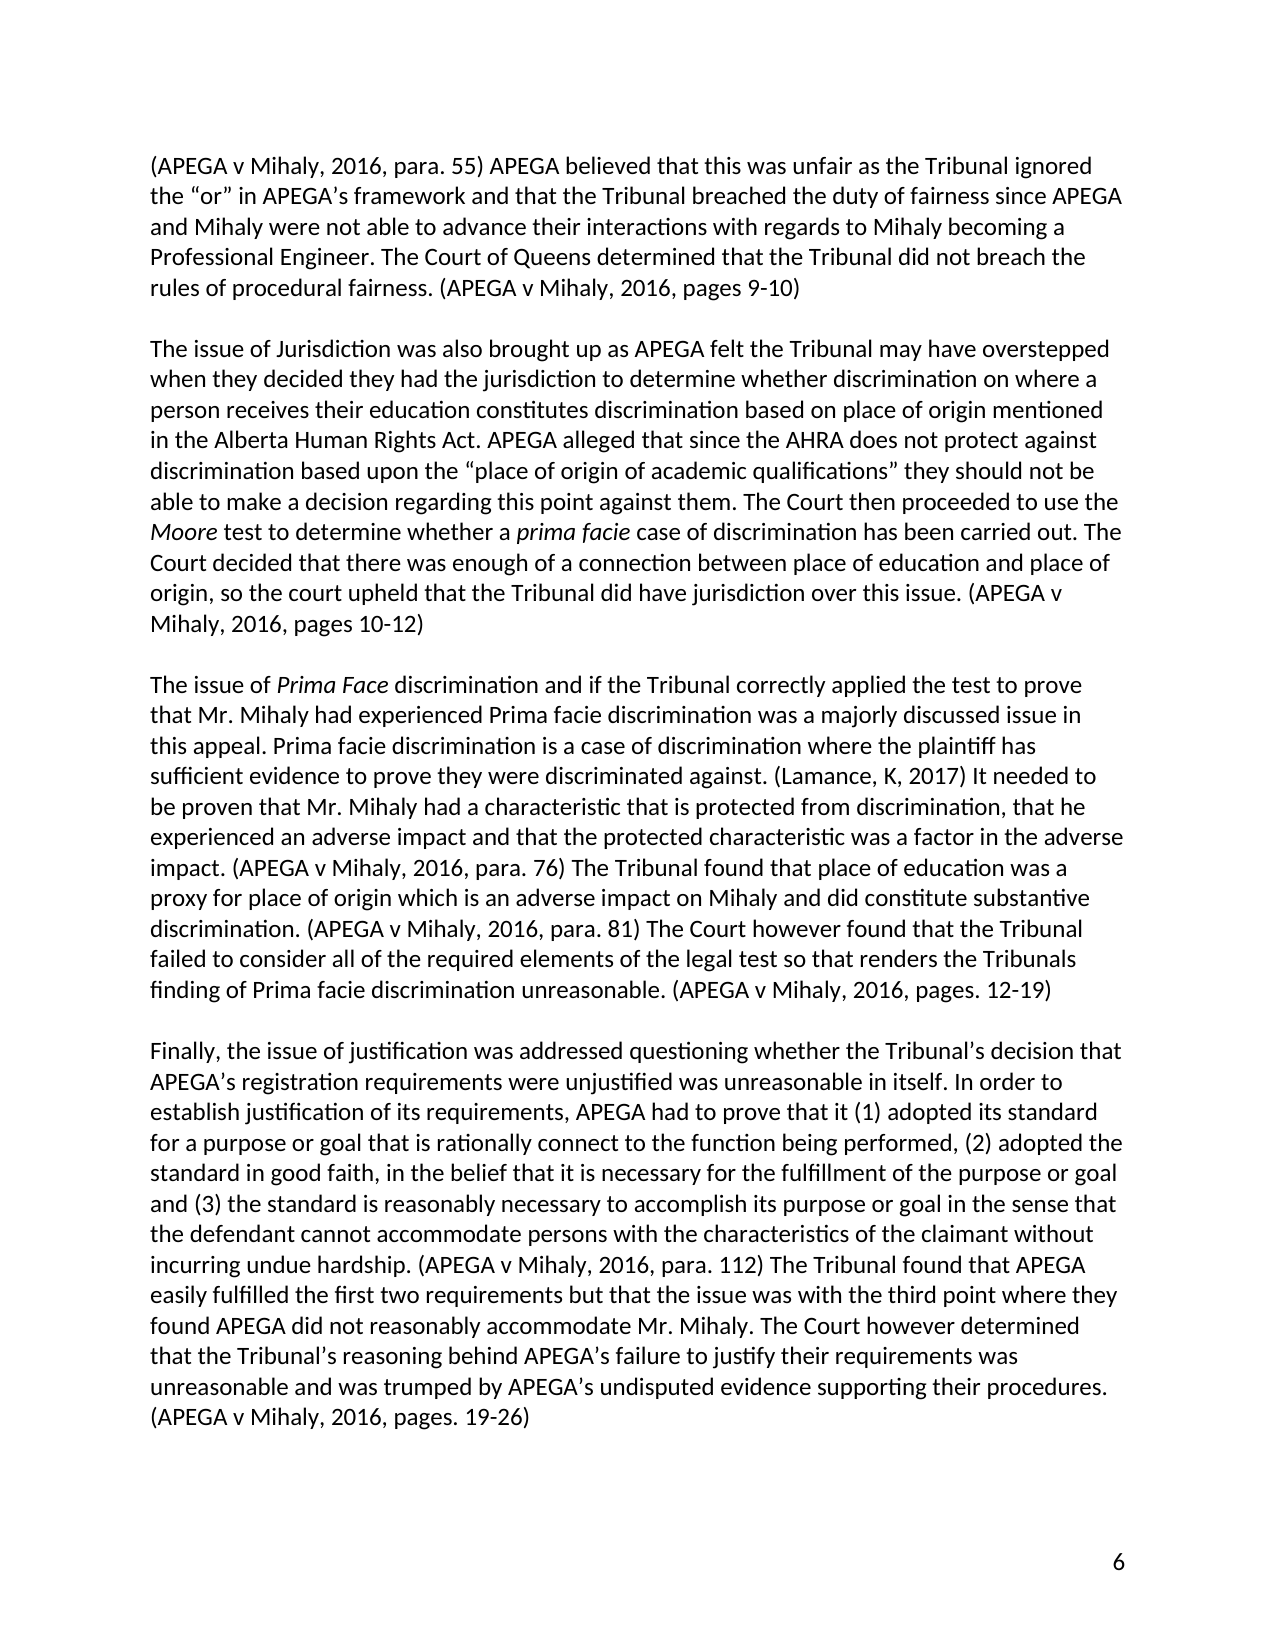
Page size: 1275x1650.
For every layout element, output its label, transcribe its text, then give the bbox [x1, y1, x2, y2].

text Finally, the issue of justification was addressed questioning whether the Tribunal’s decision that APEGA’s registration requirements were unjustified was unreasonable in itself. In order to establish justification of its requirements, APEGA had to prove that it (1) adopted its standard for a purpose or goal that is rationally connect to the function being performed, (2) adopted the standard in good faith, in the belief that it is necessary for the fulfillment of the purpose or goal and (3) the standard is reasonably necessary to accomplish its purpose or goal in the sense that the defendant cannot accommodate persons with the characteristics of the claimant without incurring undue hardship. (APEGA v Mihaly, 2016, para. 112) The Tribunal found that APEGA easily fulfilled the first two requirements but that the issue was with the third point where they found APEGA did not reasonably accommodate Mr. Mihaly. The Court however determined that the Tribunal’s reasoning behind APEGA’s failure to justify their requirements was unreasonable and was trumped by APEGA’s undisputed evidence supporting their procedures. (APEGA v Mihaly, 2016, pages. 19-26) [150, 1035, 1125, 1432]
text The issue of Jurisdiction was also brought up as APEGA felt the Tribunal may have overstepped when they decided they had the jurisdiction to determine whether discrimination on where a person receives their education constitutes discrimination based on place of origin mentioned in the Alberta Human Rights Act. APEGA alleged that since the AHRA does not protect against discrimination based upon the “place of origin of academic qualifications” they should not be able to make a decision regarding this point against them. The Court then proceeded to use the Moore test to determine whether a prima facie case of discrimination has been carried out. The Court decided that there was enough of a connection between place of education and place of origin, so the court upheld that the Tribunal did have jurisdiction over this issue. (APEGA v Mihaly, 2016, pages 10-12) [150, 333, 1125, 638]
text The issue of Prima Face discrimination and if the Tribunal correctly applied the test to prove that Mr. Mihaly had experienced Prima facie discrimination was a majorly discussed issue in this appeal. Prima facie discrimination is a case of discrimination where the plaintiff has sufficient evidence to prove they were discriminated against. (Lamance, K, 2017) It needed to be proven that Mr. Mihaly had a characteristic that is protected from discrimination, that he experienced an adverse impact and that the protected characteristic was a factor in the adverse impact. (APEGA v Mihaly, 2016, para. 76) The Tribunal found that place of education was a proxy for place of origin which is an adverse impact on Mihaly and did constitute substantive discrimination. (APEGA v Mihaly, 2016, para. 81) The Court however found that the Tribunal failed to consider all of the required elements of the legal test so that renders the Tribunals finding of Prima facie discrimination unreasonable. (APEGA v Mihaly, 2016, pages. 12-19) [150, 669, 1125, 1004]
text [150, 150, 1125, 303]
